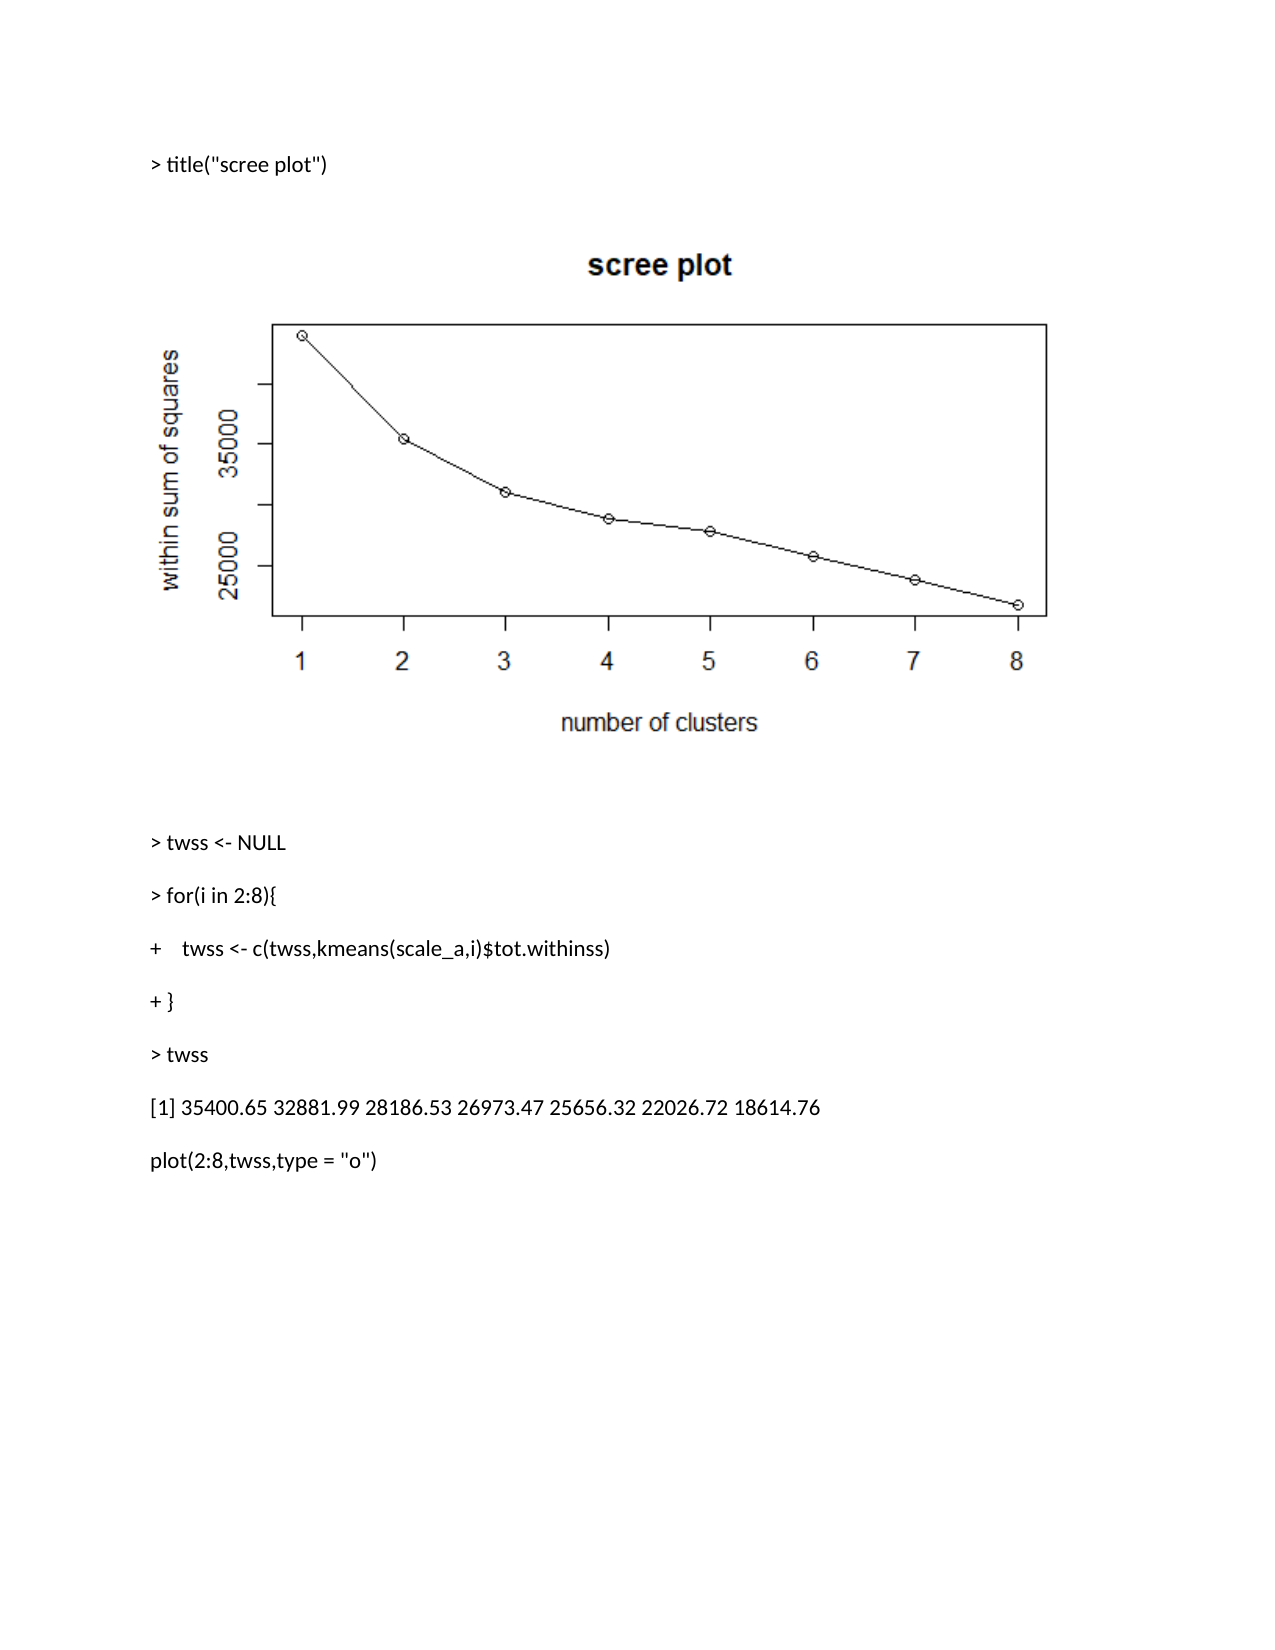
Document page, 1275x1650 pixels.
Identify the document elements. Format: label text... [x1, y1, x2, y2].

text > title("scree plot") [150, 150, 1125, 178]
text + twss <- c(twss,kmeans(scale_a,i)$tot.withinss) [150, 934, 1125, 962]
picture [150, 203, 1110, 769]
text > twss <- NULL [150, 828, 1125, 856]
text + } [150, 987, 1125, 1015]
text plot(2:8,twss,type = "o") [150, 1146, 1125, 1174]
text [1] 35400.65 32881.99 28186.53 26973.47 25656.32 22026.72 18614.76 [150, 1093, 1125, 1121]
text > for(i in 2:8){ [150, 881, 1125, 909]
text > twss [150, 1040, 1125, 1068]
